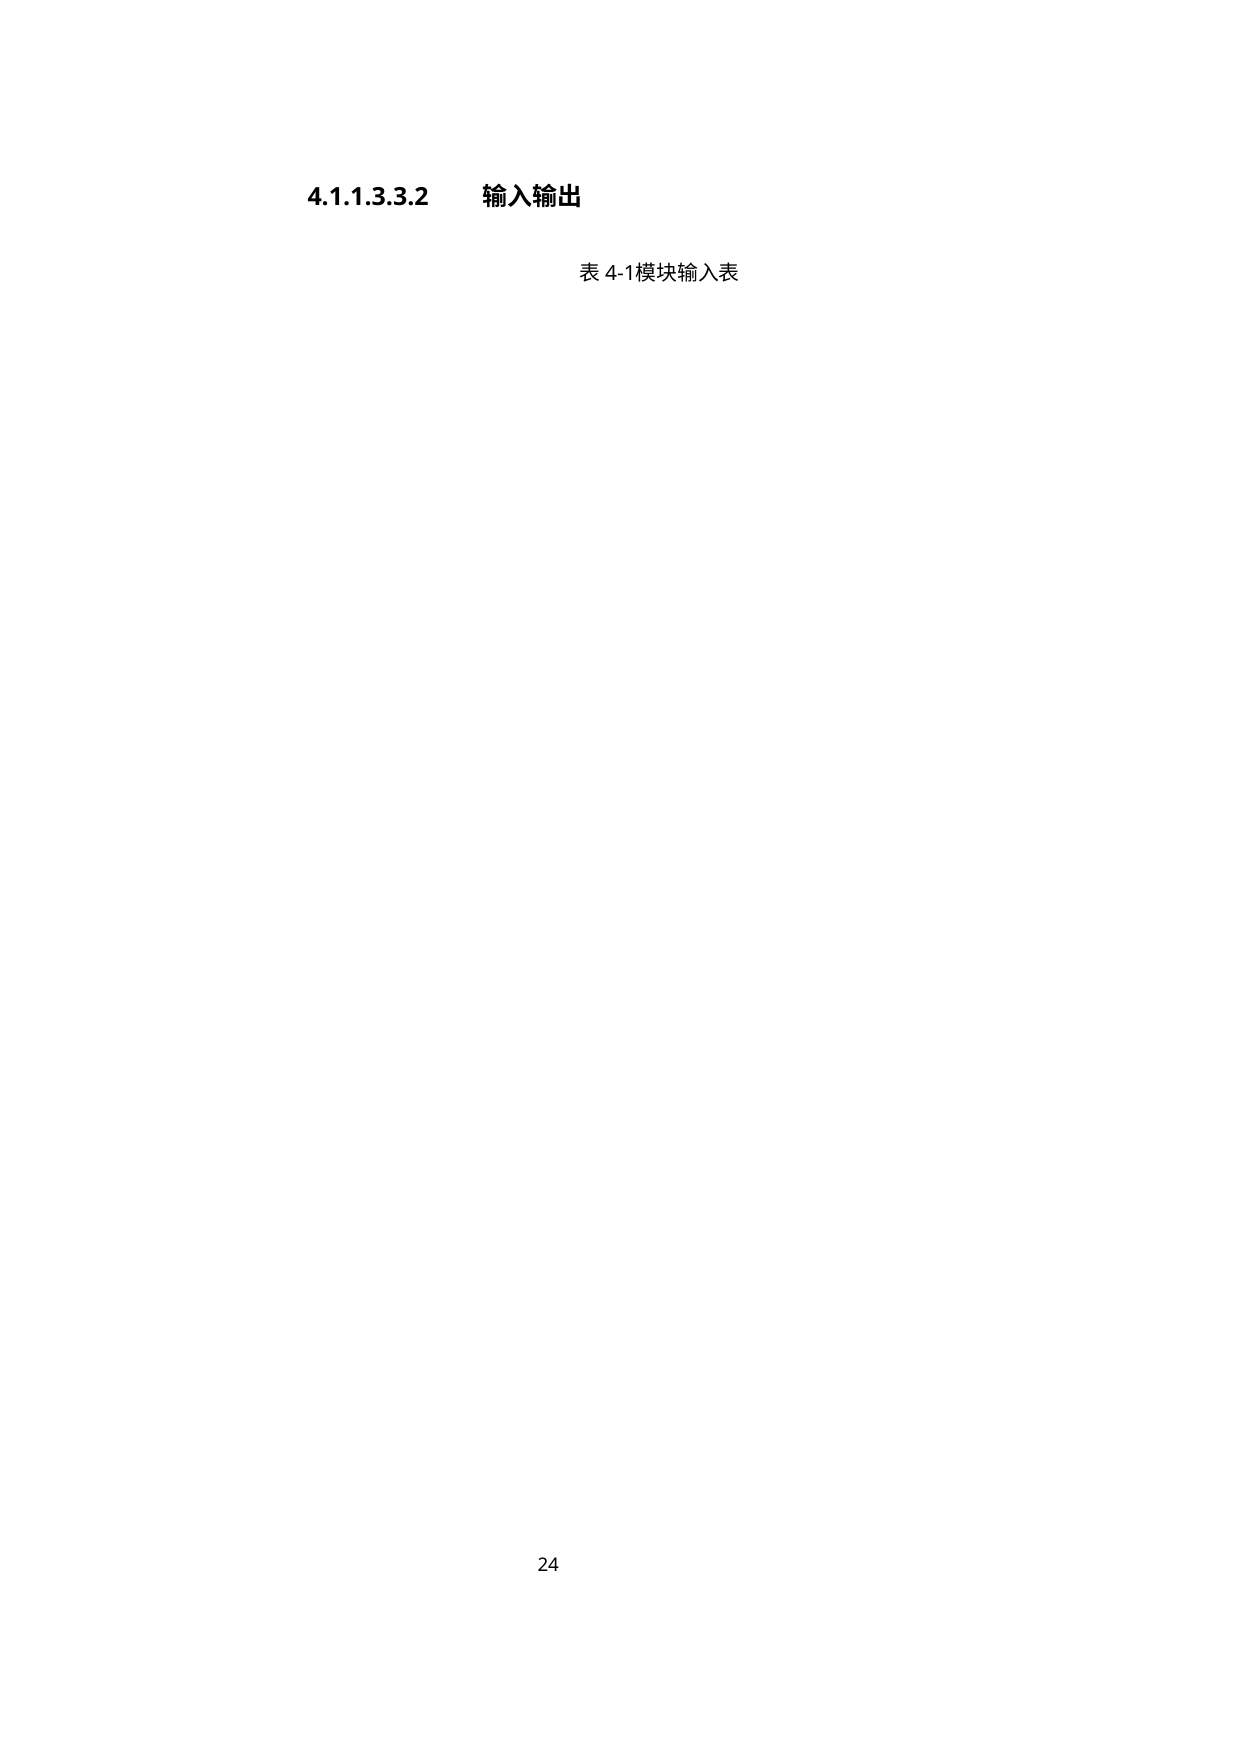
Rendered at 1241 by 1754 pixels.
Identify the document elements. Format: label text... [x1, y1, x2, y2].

subtitle 输入输出 [307, 162, 1090, 227]
text 表 4-1模块输入表 [187, 255, 1090, 287]
